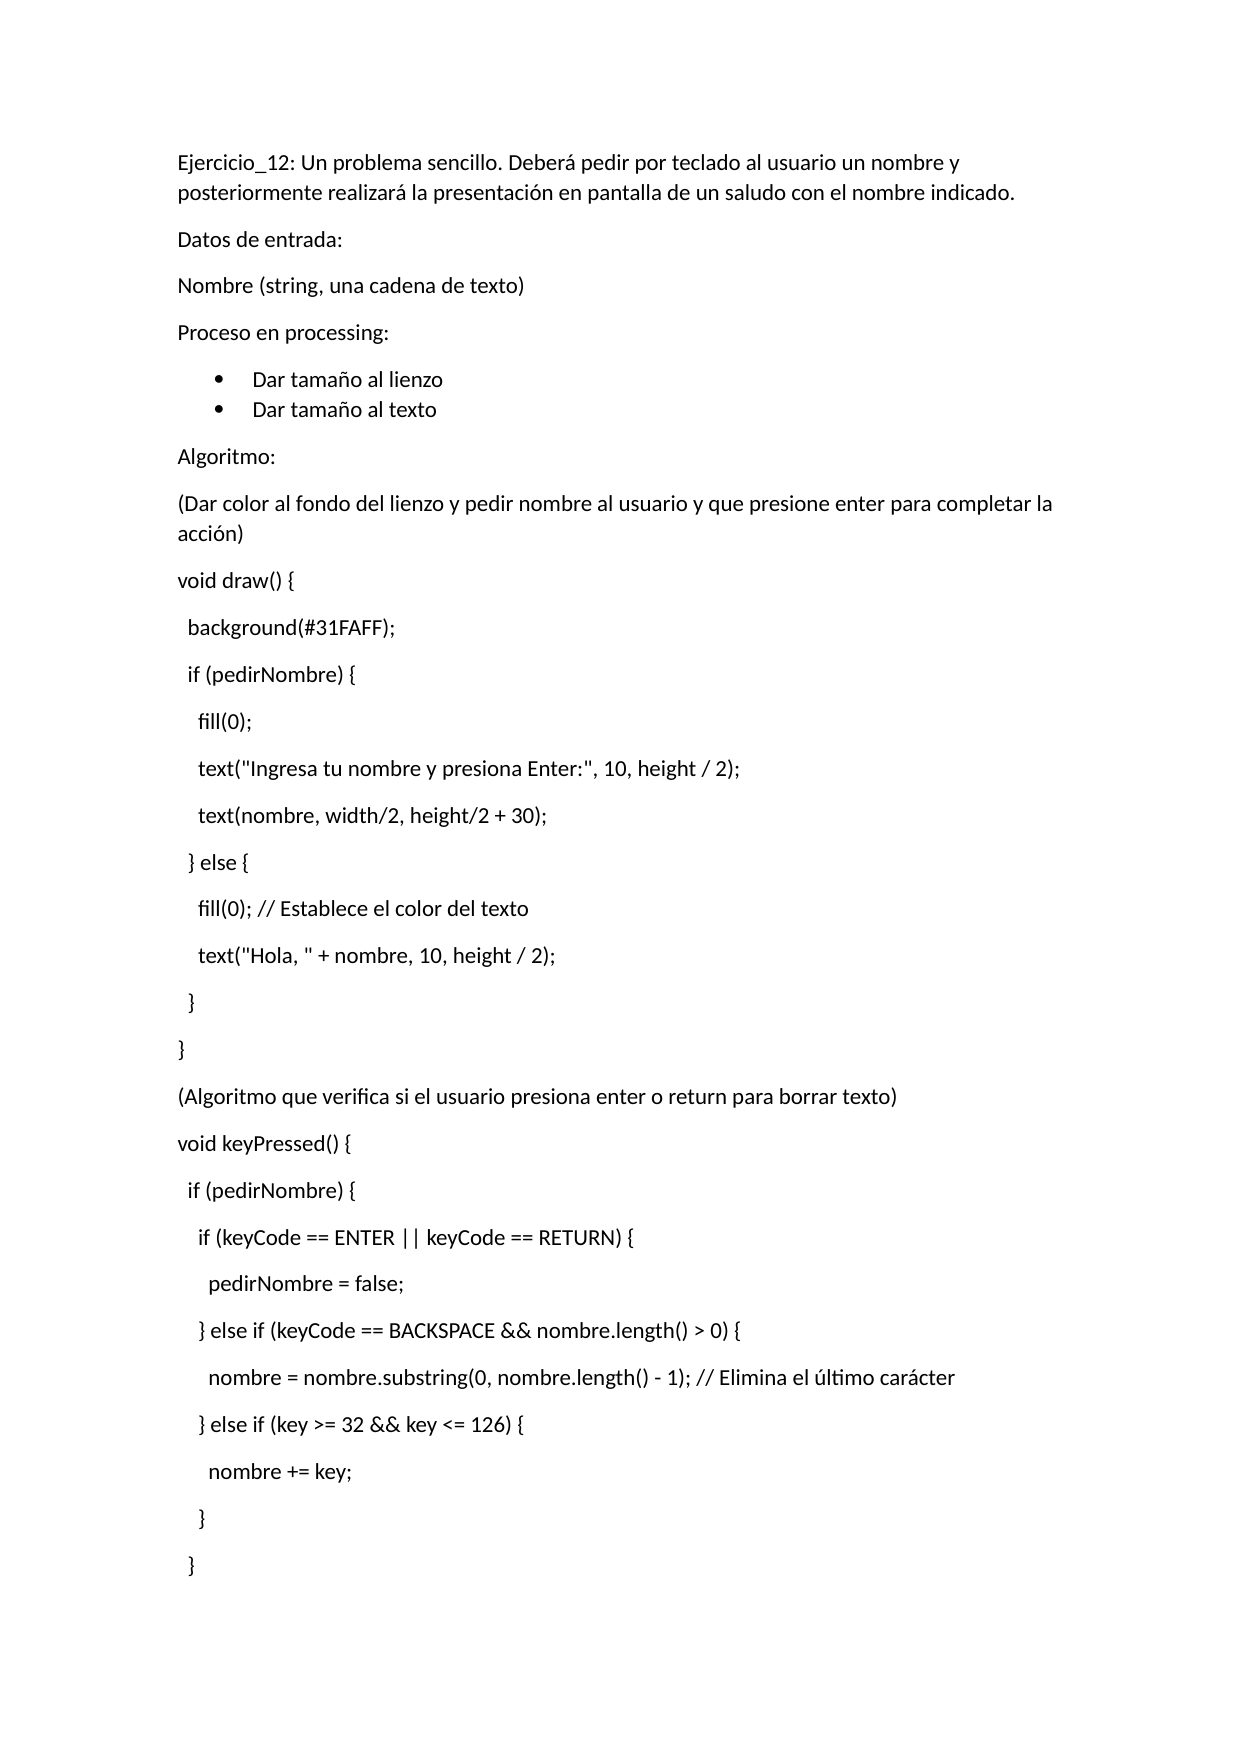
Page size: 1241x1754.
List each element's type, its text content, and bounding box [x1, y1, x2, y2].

text if (pedirNombre) { [177, 1176, 1063, 1204]
text Algoritmo: [177, 442, 1063, 470]
text (Algoritmo que verifica si el usuario presiona enter o return para borrar texto) [177, 1082, 1063, 1110]
text } else if (keyCode == BACKSPACE && nombre.length() > 0) { [177, 1316, 1063, 1344]
text background(#31FAFF); [177, 613, 1063, 641]
text pedirNombre = false; [177, 1269, 1063, 1297]
text if (pedirNombre) { [177, 660, 1063, 688]
text } [177, 1035, 1063, 1063]
text (Dar color al fondo del lienzo y pedir nombre al usuario y que presione enter para completar la acción) [177, 489, 1063, 547]
text Nombre (string, una cadena de texto) [177, 272, 1063, 299]
text } [177, 1551, 1063, 1579]
list Dar tamaño al lienzo [215, 365, 1063, 393]
text } [177, 1504, 1063, 1532]
text } else { [177, 848, 1063, 876]
text void keyPressed() { [177, 1129, 1063, 1157]
text text("Hola, " + nombre, 10, height / 2); [177, 941, 1063, 969]
text } [177, 988, 1063, 1016]
text Datos de entrada: [177, 225, 1063, 253]
text Proceso en processing: [177, 318, 1063, 346]
text fill(0); [177, 707, 1063, 735]
text fill(0); // Establece el color del texto [177, 894, 1063, 922]
text Ejercicio_12: Un problema sencillo. Deberá pedir por teclado al usuario un nombre y posteriormente realizará la presentación en pantalla de un saludo con el nombre indicado. [177, 148, 1063, 206]
text if (keyCode == ENTER || keyCode == RETURN) { [177, 1223, 1063, 1251]
text text(nombre, width/2, height/2 + 30); [177, 801, 1063, 829]
text nombre = nombre.substring(0, nombre.length() - 1); // Elimina el último carácter [177, 1363, 1063, 1391]
text } else if (key >= 32 && key <= 126) { [177, 1410, 1063, 1438]
text nombre += key; [177, 1457, 1063, 1485]
list Dar tamaño al texto [215, 396, 1063, 423]
text text("Ingresa tu nombre y presiona Enter:", 10, height / 2); [177, 754, 1063, 782]
text void draw() { [177, 566, 1063, 594]
